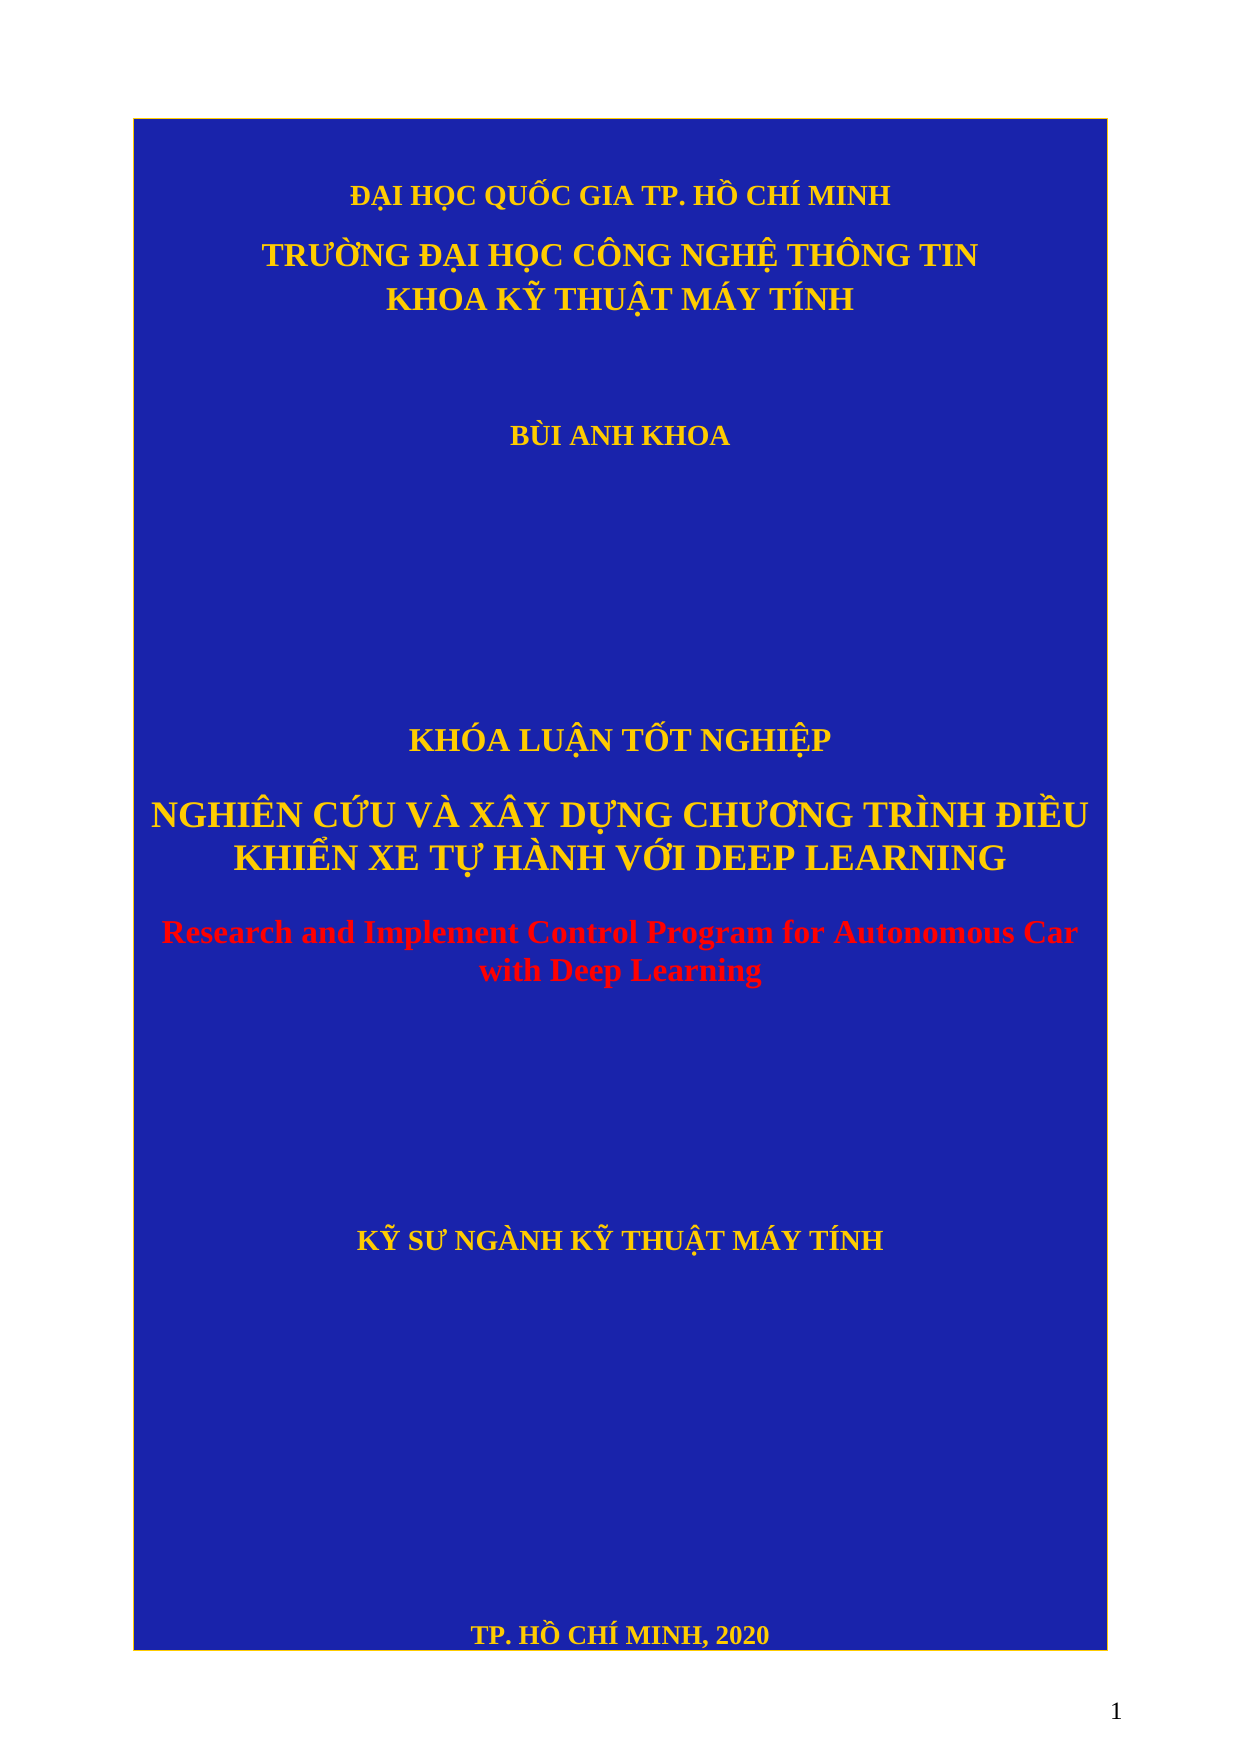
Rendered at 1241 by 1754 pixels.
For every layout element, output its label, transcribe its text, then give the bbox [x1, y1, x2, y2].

table_header ĐẠI HỌC QUỐC GIA TP. HỒ CHÍ MINH TRƯỜNG ĐẠI HỌC CÔNG NGHỆ THÔNG TIN KHOA KỸ THUẬT MÁY TÍNH BÙI ANH KHOA KHÓA LUẬN TỐT NGHIỆP NGHIÊN CỨU VÀ XÂY DỰNG CHƯƠNG TRÌNH ĐIỀU KHIỂN XE TỰ HÀNH VỚI DEEP LEARNING Research and Implement Control Program for Autonomous Car with Deep Learning KỸ SƯ NGÀNH KỸ THUẬT MÁY TÍNH TP. HỒ CHÍ MINH, 2020 [134, 119, 1107, 1650]
